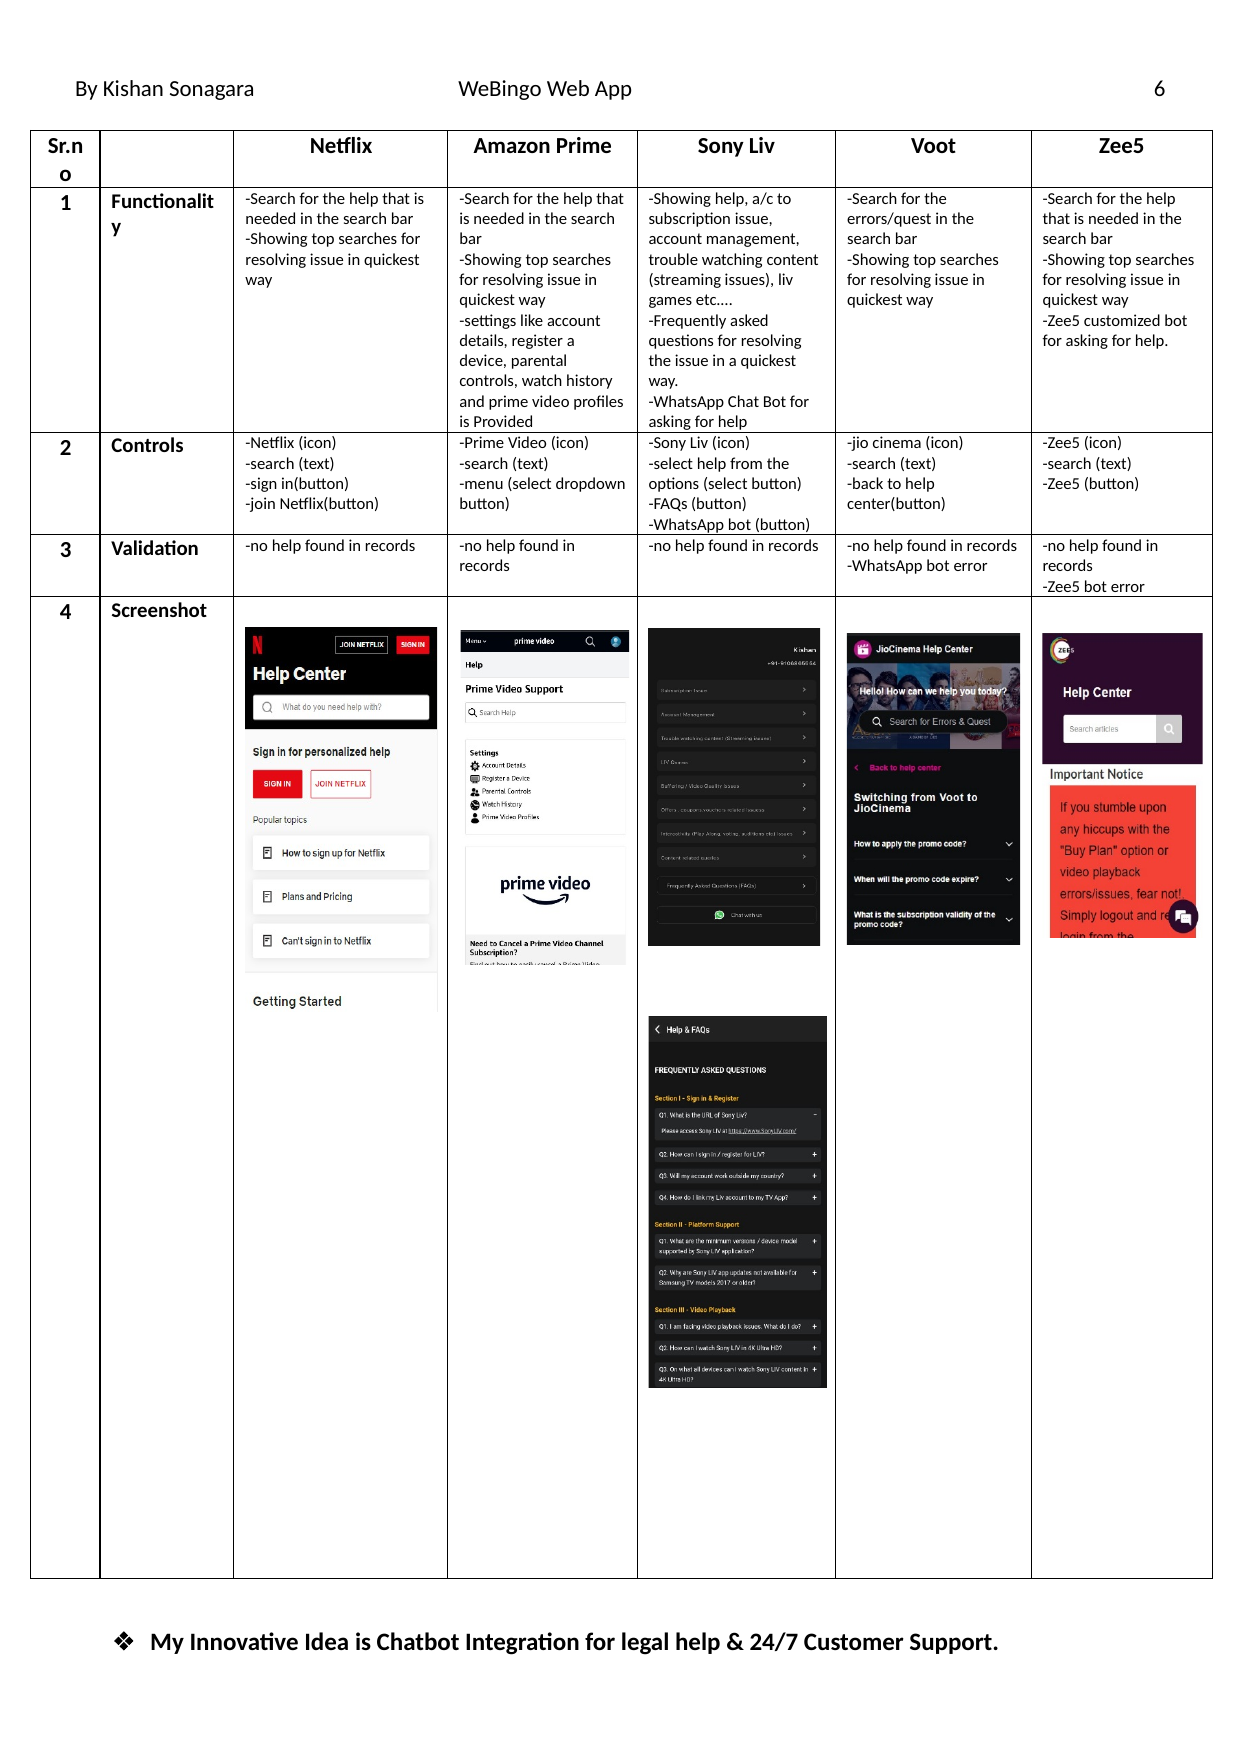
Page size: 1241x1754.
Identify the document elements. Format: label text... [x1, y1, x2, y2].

table_cell [1032, 597, 1212, 1578]
picture [245, 627, 438, 1012]
table_cell -Search for the errors/quest in the search bar -Showing top searches for resolving issue in quickest way [836, 188, 1031, 432]
list My Innovative Idea is Chatbot Integration for legal help & 24/7 Customer Support. [112, 1626, 1165, 1656]
picture [648, 628, 821, 946]
table_cell 3 [31, 535, 99, 596]
table_cell [638, 597, 835, 1578]
picture [648, 1016, 827, 1388]
picture [460, 630, 630, 965]
table_cell -Netflix (icon) -search (text) -sign in(button) -join Netflix(button) [234, 433, 447, 534]
table_header Zee5 [1032, 131, 1212, 187]
table_header Amazon Prime [448, 131, 637, 187]
table_cell -Prime Video (icon) -search (text) -menu (select dropdown button) [448, 433, 637, 534]
table_cell -Sony Liv (icon) -select help from the options (select button) -FAQs (button) -WhatsApp bot (button) [638, 433, 835, 534]
table_cell -no help found in records -Zee5 bot error [1032, 535, 1212, 596]
table_header Sr.no [31, 131, 99, 187]
table_cell Screenshot [101, 597, 233, 1578]
table_cell Validation [101, 535, 233, 596]
table_cell Controls [101, 433, 233, 534]
table_cell Functionality [101, 188, 233, 432]
table_cell -Zee5 (icon) -search (text) -Zee5 (button) [1032, 433, 1212, 534]
table_cell -no help found in records [638, 535, 835, 596]
table_header Voot [836, 131, 1031, 187]
table_cell 2 [31, 433, 99, 534]
table_cell [234, 597, 447, 1578]
table_cell 1 [31, 188, 99, 432]
table_cell [836, 597, 1031, 1578]
table_cell -Search for the help that is needed in the search bar -Showing top searches for resolving issue in quickest way -settings like account details, register a device, parental controls, watch history and prime video profiles is Provided [448, 188, 637, 432]
table_cell -Search for the help that is needed in the search bar -Showing top searches for resolving issue in quickest way -Zee5 customized bot for asking for help. [1032, 188, 1212, 432]
picture [1042, 633, 1203, 938]
table_cell -no help found in records [234, 535, 447, 596]
table_cell [448, 597, 637, 1578]
table_cell -no help found in records [448, 535, 637, 596]
table_cell 4 [31, 597, 99, 1578]
table_header Netflix [234, 131, 447, 187]
table_cell -Search for the help that is needed in the search bar -Showing top searches for resolving issue in quickest way [234, 188, 447, 432]
picture [846, 633, 1021, 945]
table_cell -jio cinema (icon) -search (text) -back to help center(button) [836, 433, 1031, 534]
table_cell -Showing help, a/c to subscription issue, account management, trouble watching content (streaming issues), liv games etc.… -Frequently asked questions for resolving the issue in a quickest way. -WhatsApp Chat Bot for asking for help [638, 188, 835, 432]
table_header Sony Liv [638, 131, 835, 187]
table_header [101, 131, 233, 187]
table_cell -no help found in records -WhatsApp bot error [836, 535, 1031, 596]
